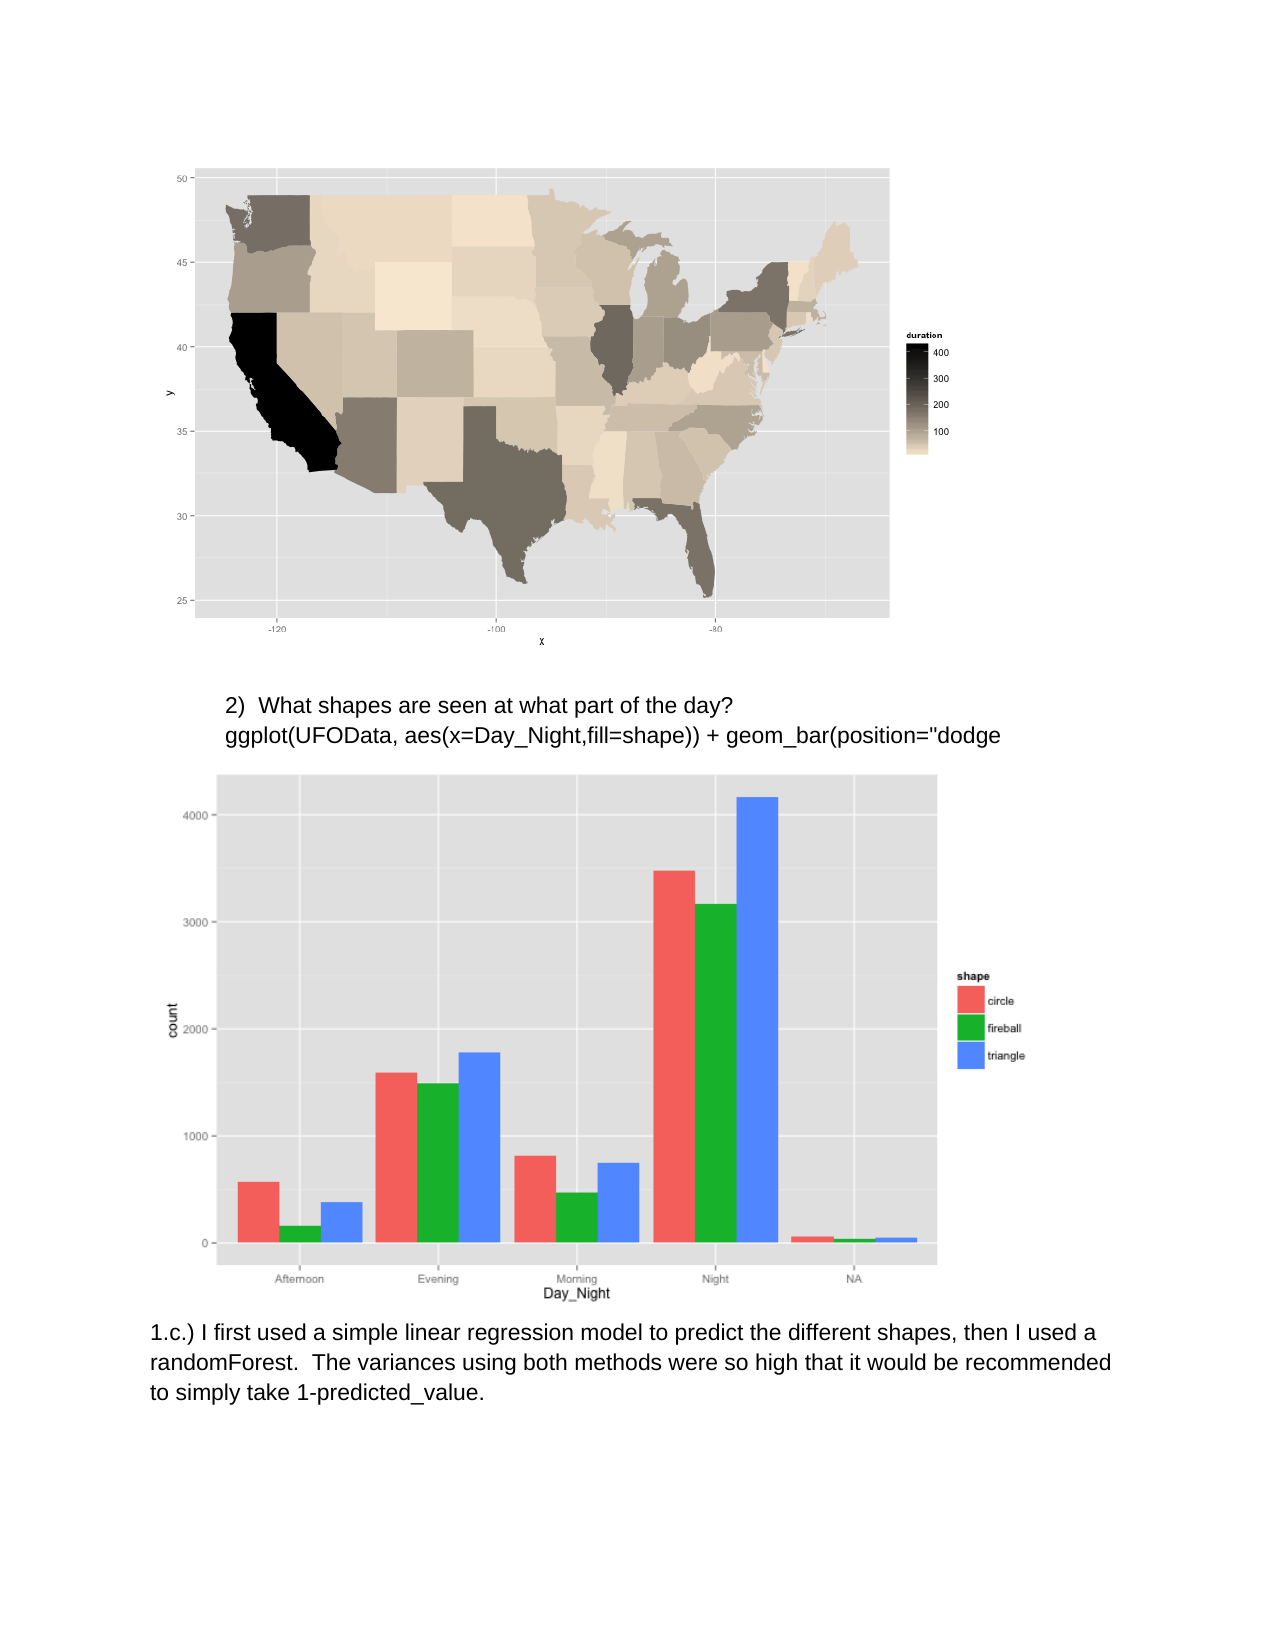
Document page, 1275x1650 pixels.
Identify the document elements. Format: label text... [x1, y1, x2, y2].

picture [150, 752, 1068, 1315]
text 2) What shapes are seen at what part of the day? [150, 692, 1125, 718]
picture [150, 150, 983, 658]
text 1.c.) I first used a simple linear regression model to predict the different shapes, then I used a randomForest. The variances using both methods were so high that it would be recommended to simply take 1-predicted_value. [150, 1319, 1125, 1405]
